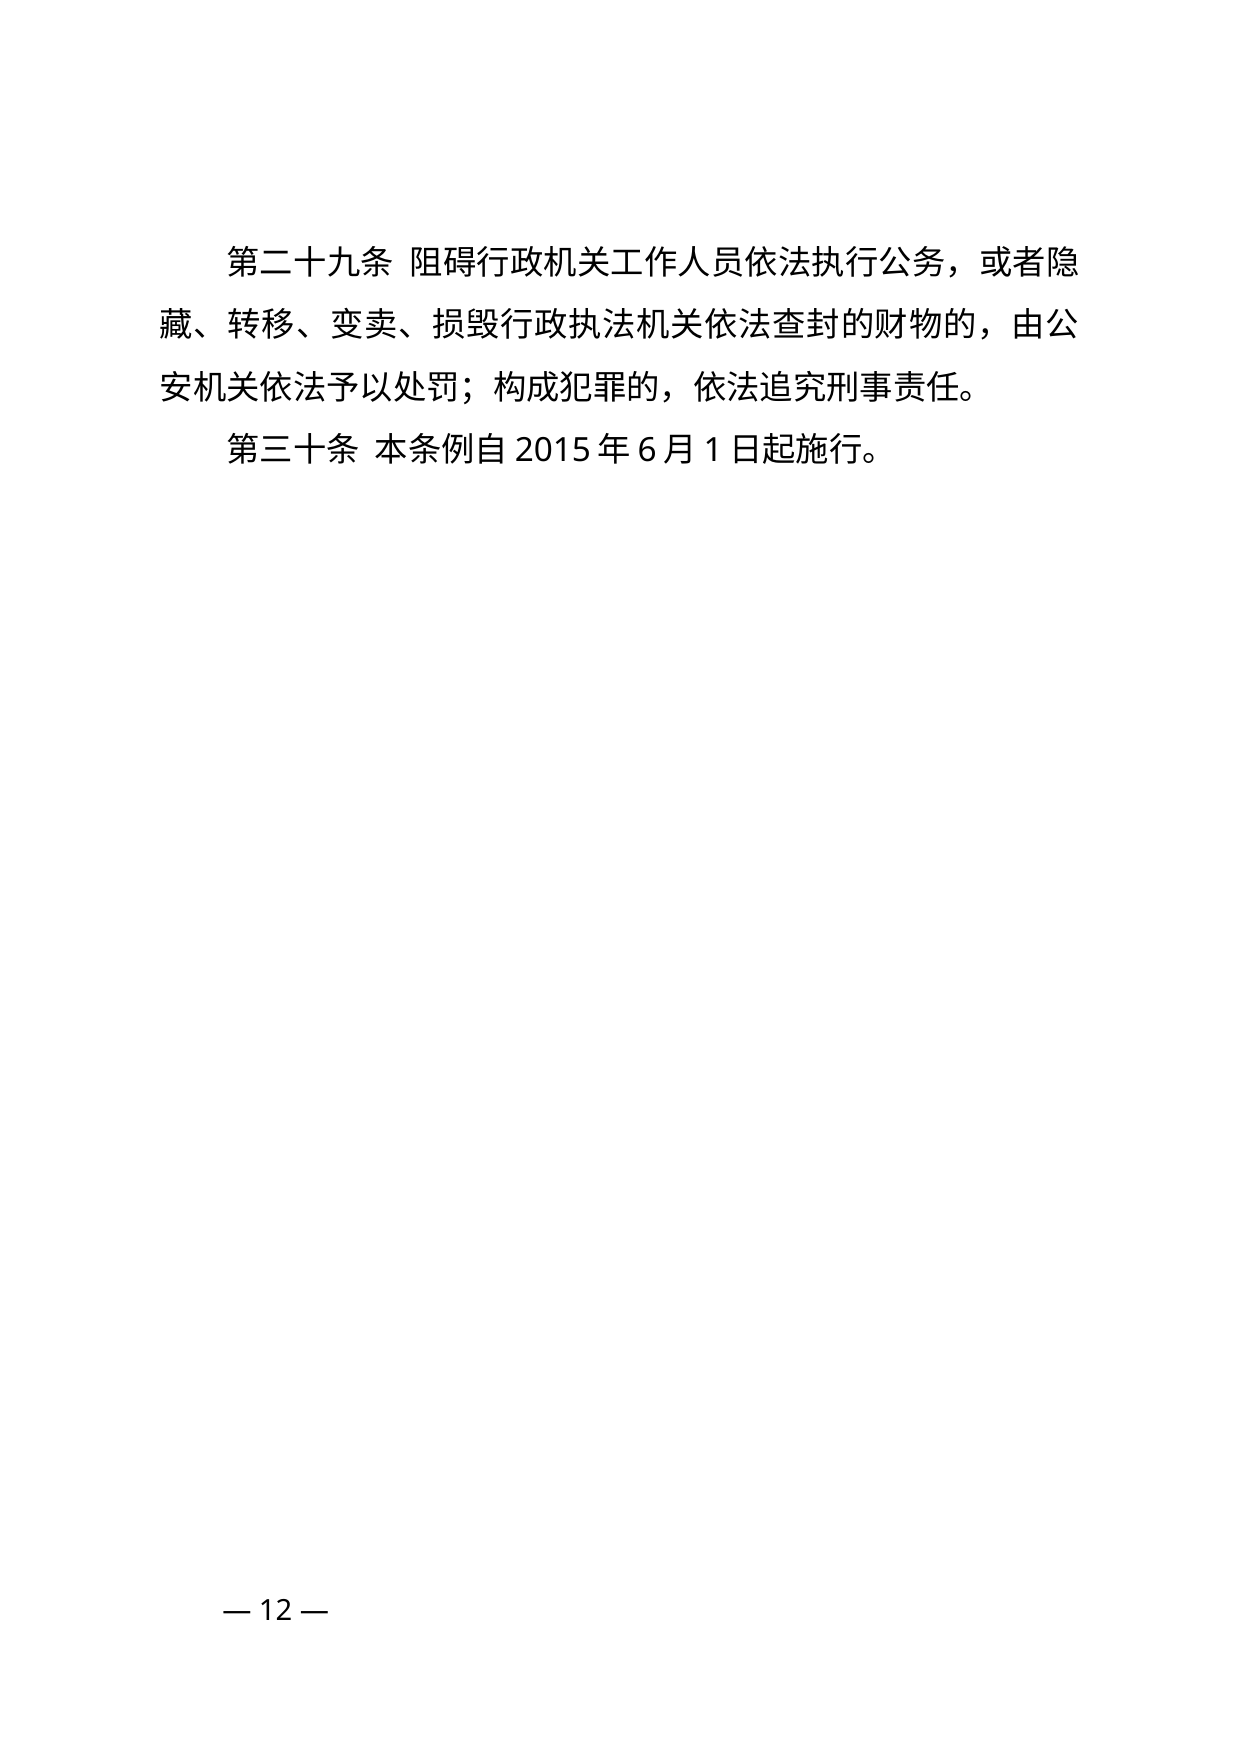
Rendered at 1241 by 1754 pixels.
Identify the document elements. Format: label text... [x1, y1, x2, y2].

text 第二十九条 阻碍行政机关工作人员依法执行公务，或者隐藏、转移、变卖、损毁行政执法机关依法查封的财物的，由公安机关依法予以处罚；构成犯罪的，依法追究刑事责任。 [159, 224, 1081, 412]
text 第三十条 本条例自2015年6月1日起施行。 [159, 412, 1081, 474]
